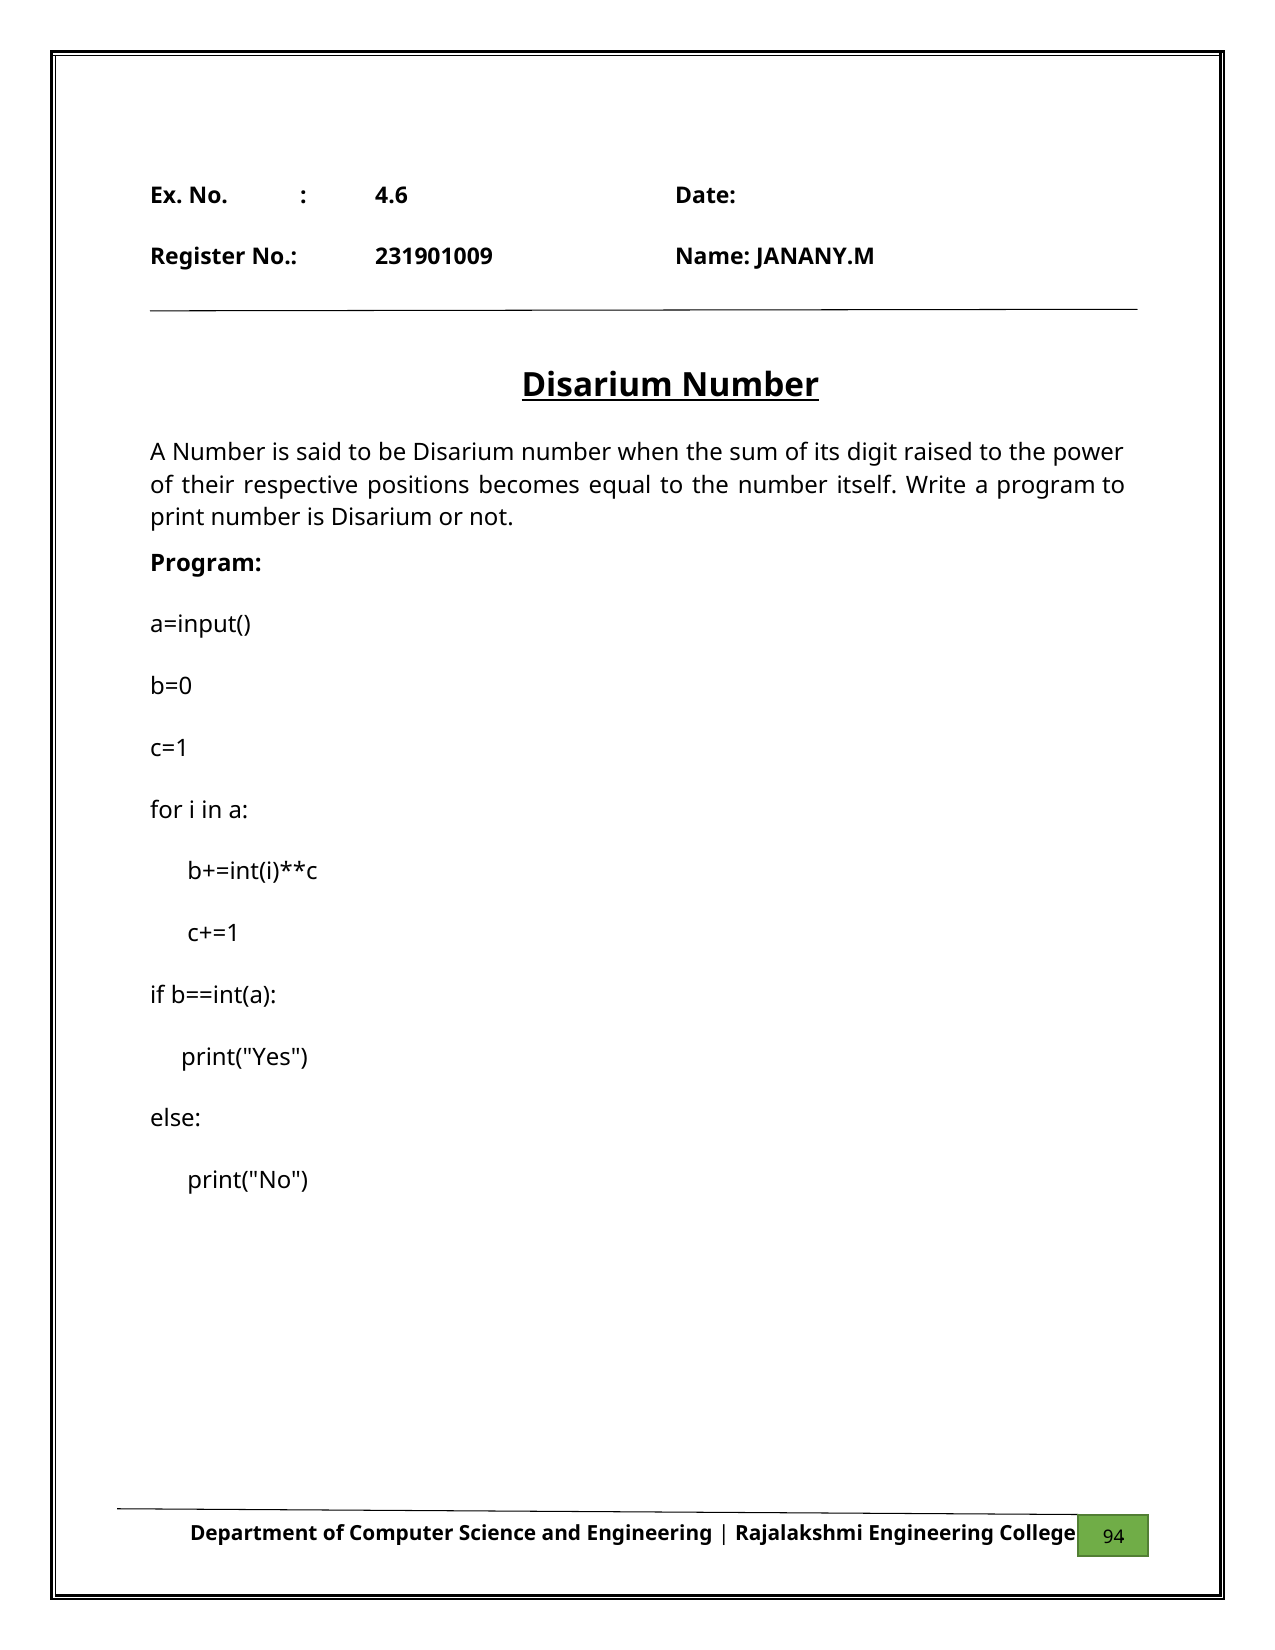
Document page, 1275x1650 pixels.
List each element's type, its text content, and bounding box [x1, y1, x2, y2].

text A Number is said to be Disarium number when the sum of its digit raised to the power of their respective positions becomes equal to the number itself. Write a program to print number is Disarium or not. [150, 435, 1125, 533]
list Disarium Number [216, 360, 1125, 406]
text b+=int(i)**c [150, 854, 1125, 887]
text print("Yes") [150, 1039, 1125, 1072]
text c=1 [150, 731, 1125, 763]
text if b==int(a): [150, 978, 1125, 1010]
text Ex. No. : 4.6 Date: [150, 179, 1125, 210]
text Program: [150, 545, 1125, 578]
text b=0 [150, 669, 1125, 701]
text c+=1 [150, 916, 1125, 948]
text else: [150, 1101, 1125, 1134]
text print("No") [150, 1163, 1125, 1196]
text Register No.: 231901009 Name: JANANY.M [150, 239, 1125, 271]
text for i in a: [150, 792, 1125, 825]
text a=input() [150, 607, 1125, 640]
